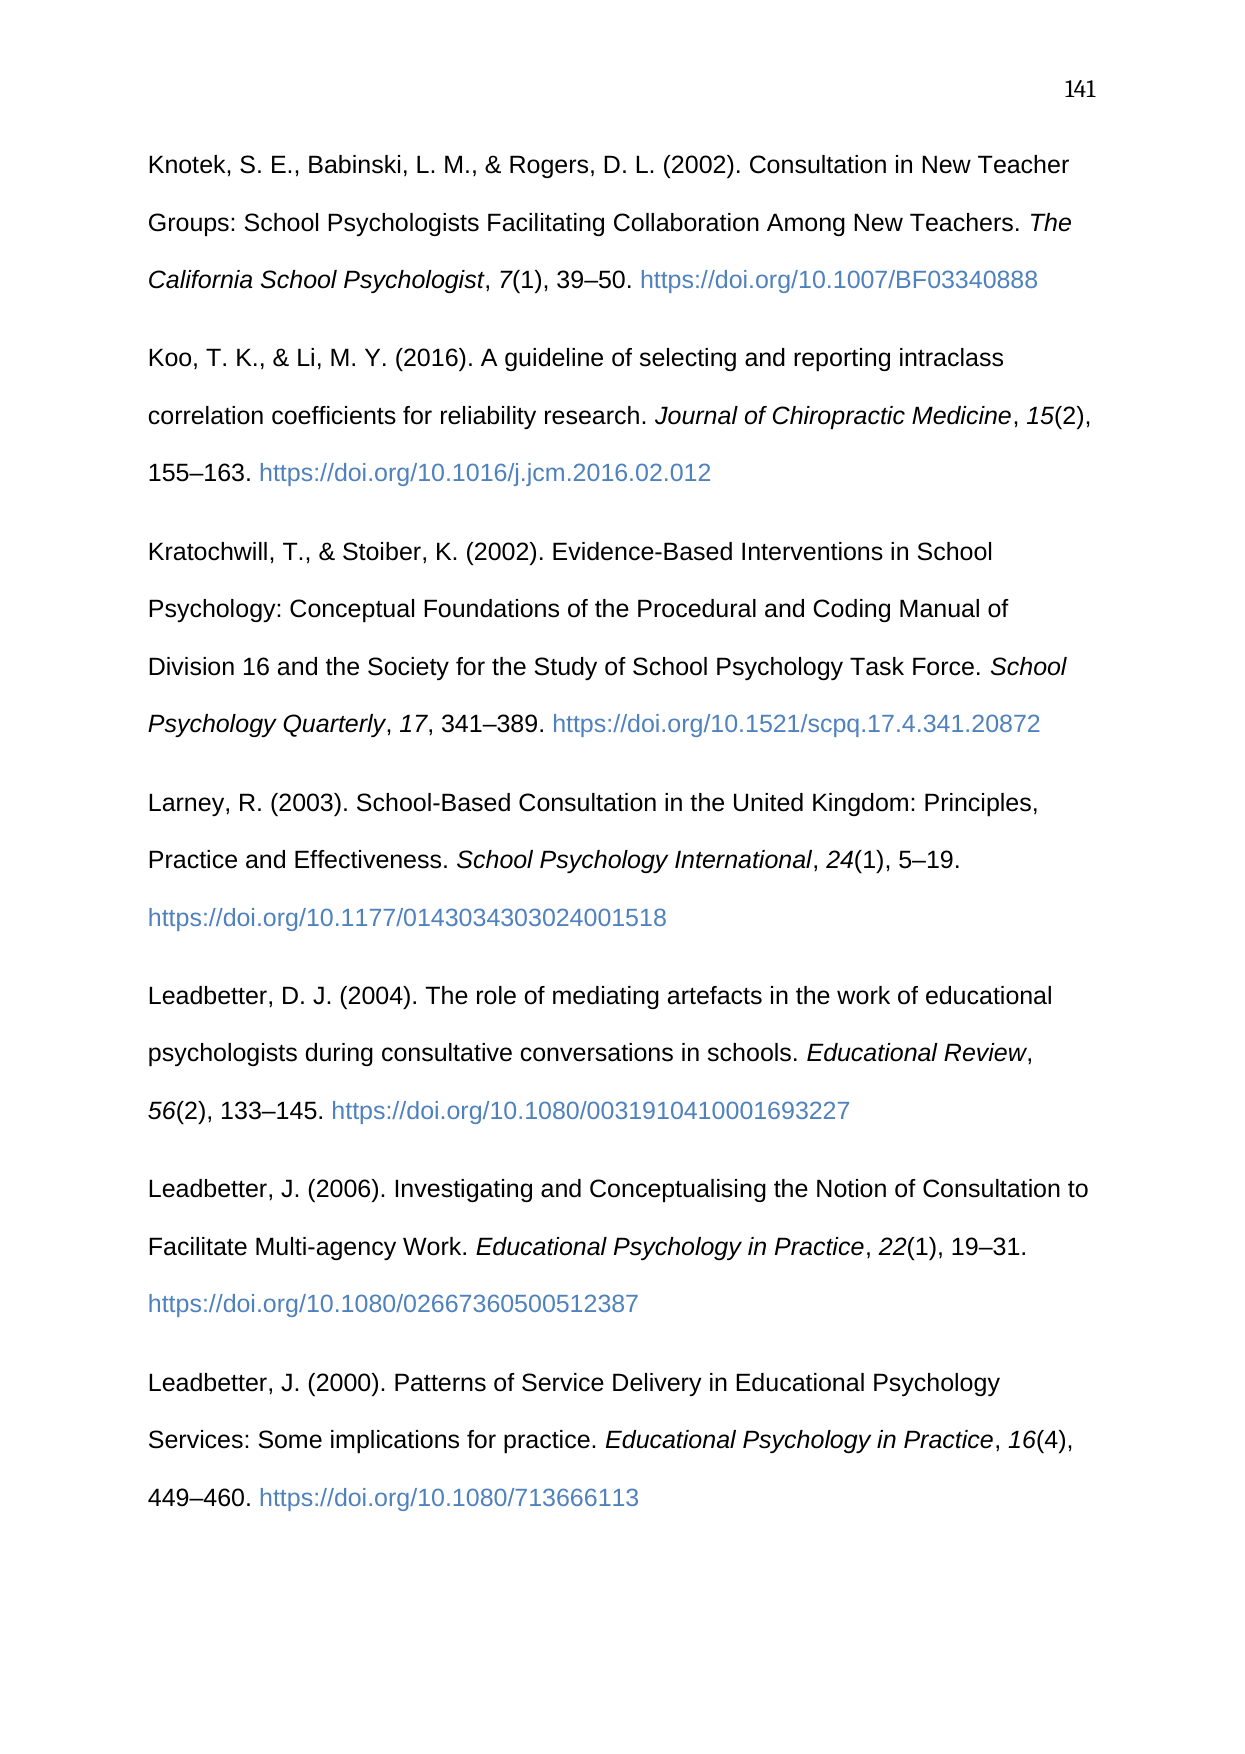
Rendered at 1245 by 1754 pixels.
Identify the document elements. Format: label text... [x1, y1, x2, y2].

text Koo, T. K., & Li, M. Y. (2016). A guideline of selecting and reporting intraclass correlation coefficients for reliability research. Journal of Chiropractic Medicine, 15(2), 155–163. https://doi.org/10.1016/j.jcm.2016.02.012 [148, 343, 1095, 487]
text Knotek, S. E., Babinski, L. M., & Rogers, D. L. (2002). Consultation in New Teacher Groups: School Psychologists Facilitating Collaboration Among New Teachers. The California School Psychologist, 7(1), 39–50. https://doi.org/10.1007/BF03340888 [148, 150, 1095, 294]
text Larney, R. (2003). School-Based Consultation in the United Kingdom: Principles, Practice and Effectiveness. School Psychology International, 24(1), 5–19. https://doi.org/10.1177/0143034303024001518 [148, 787, 1095, 931]
text Leadbetter, J. (2006). Investigating and Conceptualising the Notion of Consultation to Facilitate Multi-agency Work. Educational Psychology in Practice, 22(1), 19–31. https://doi.org/10.1080/02667360500512387 [148, 1174, 1095, 1318]
text Kratochwill, T., & Stoiber, K. (2002). Evidence-Based Interventions in School Psychology: Conceptual Foundations of the Procedural and Coding Manual of Division 16 and the Society for the Study of School Psychology Task Force. School Psychology Quarterly, 17, 341–389. https://doi.org/10.1521/scpq.17.4.341.20872 [148, 537, 1095, 738]
text Leadbetter, D. J. (2004). The role of mediating artefacts in the work of educational psychologists during consultative conversations in schools. Educational Review, 56(2), 133–145. https://doi.org/10.1080/0031910410001693227 [148, 981, 1095, 1124]
text Leadbetter, J. (2000). Patterns of Service Delivery in Educational Psychology Services: Some implications for practice. Educational Psychology in Practice, 16(4), 449–460. https://doi.org/10.1080/713666113 [148, 1367, 1095, 1511]
